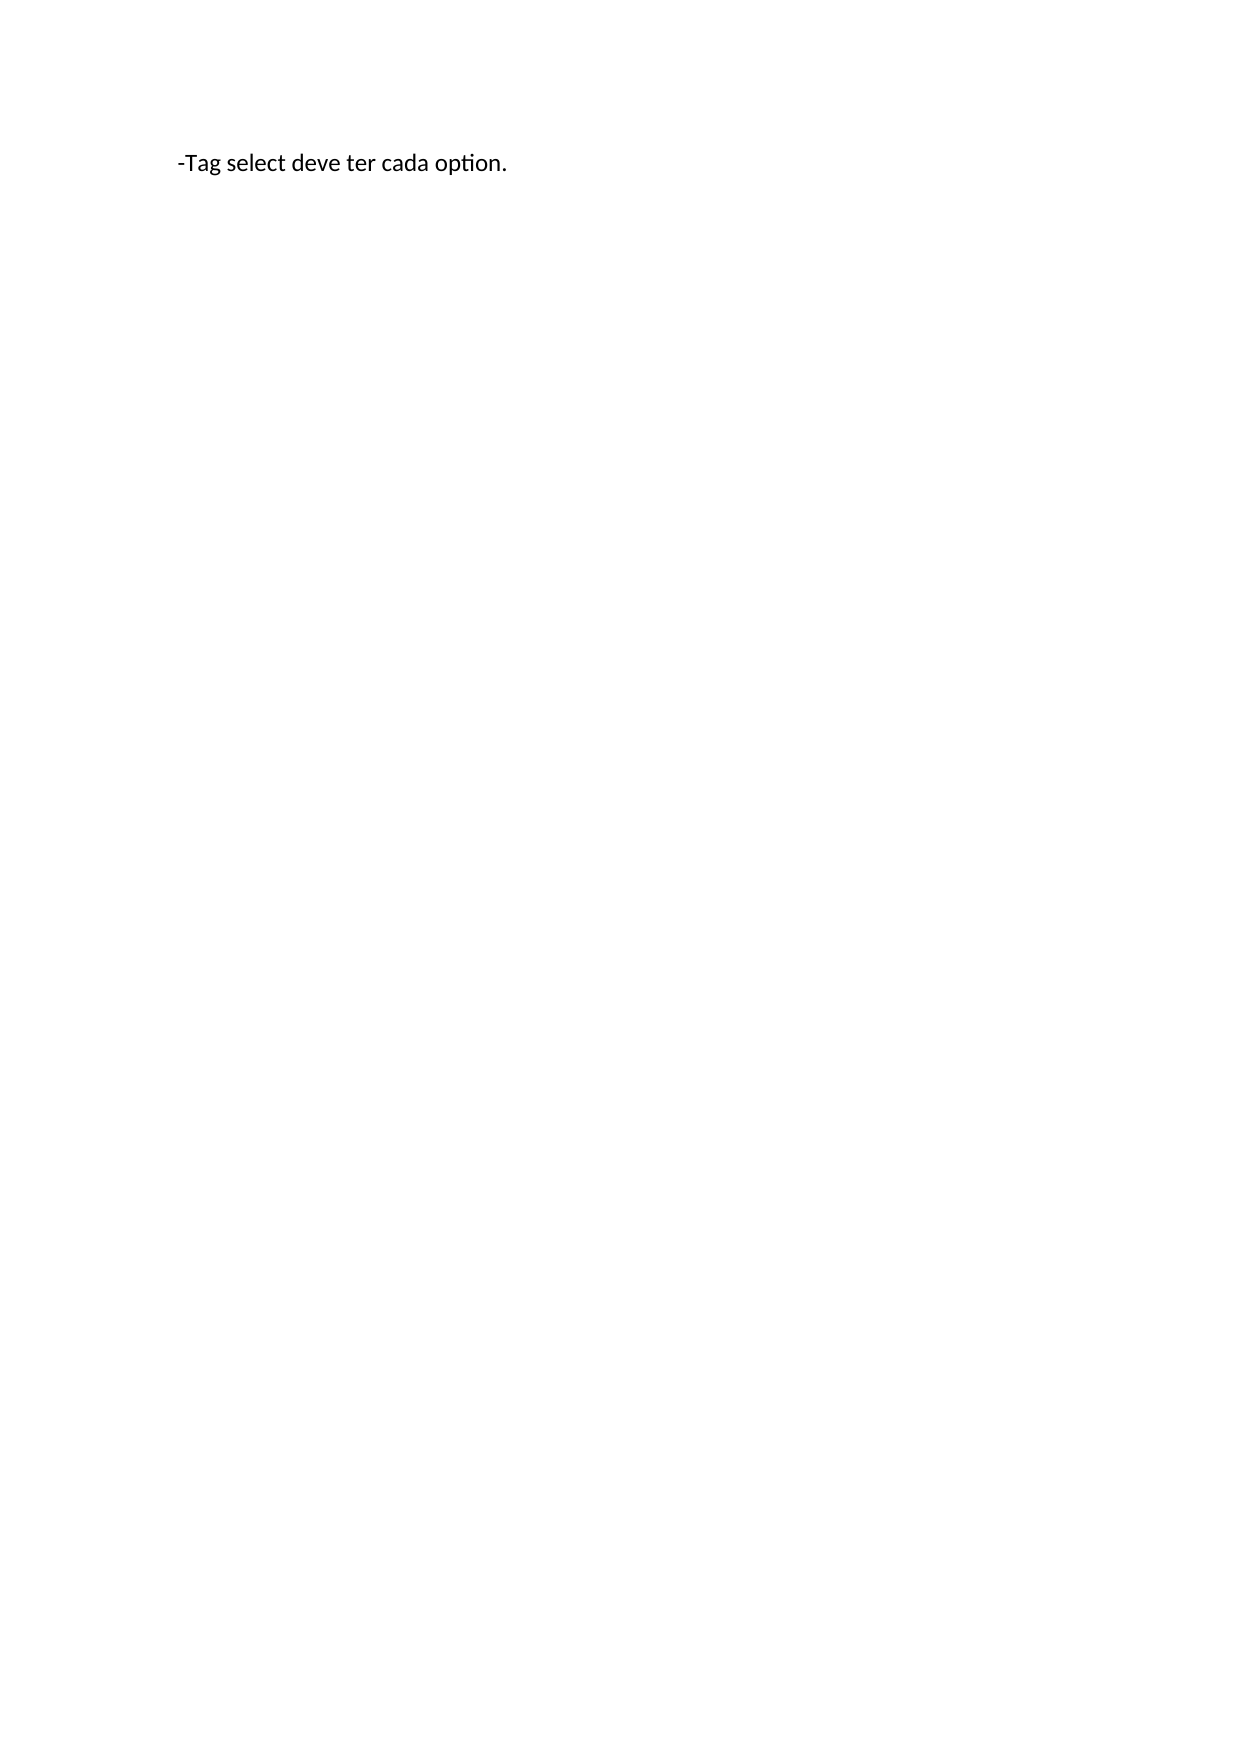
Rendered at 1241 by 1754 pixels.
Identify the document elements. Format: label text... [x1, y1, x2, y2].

text -Tag select deve ter cada option. [177, 148, 1063, 178]
